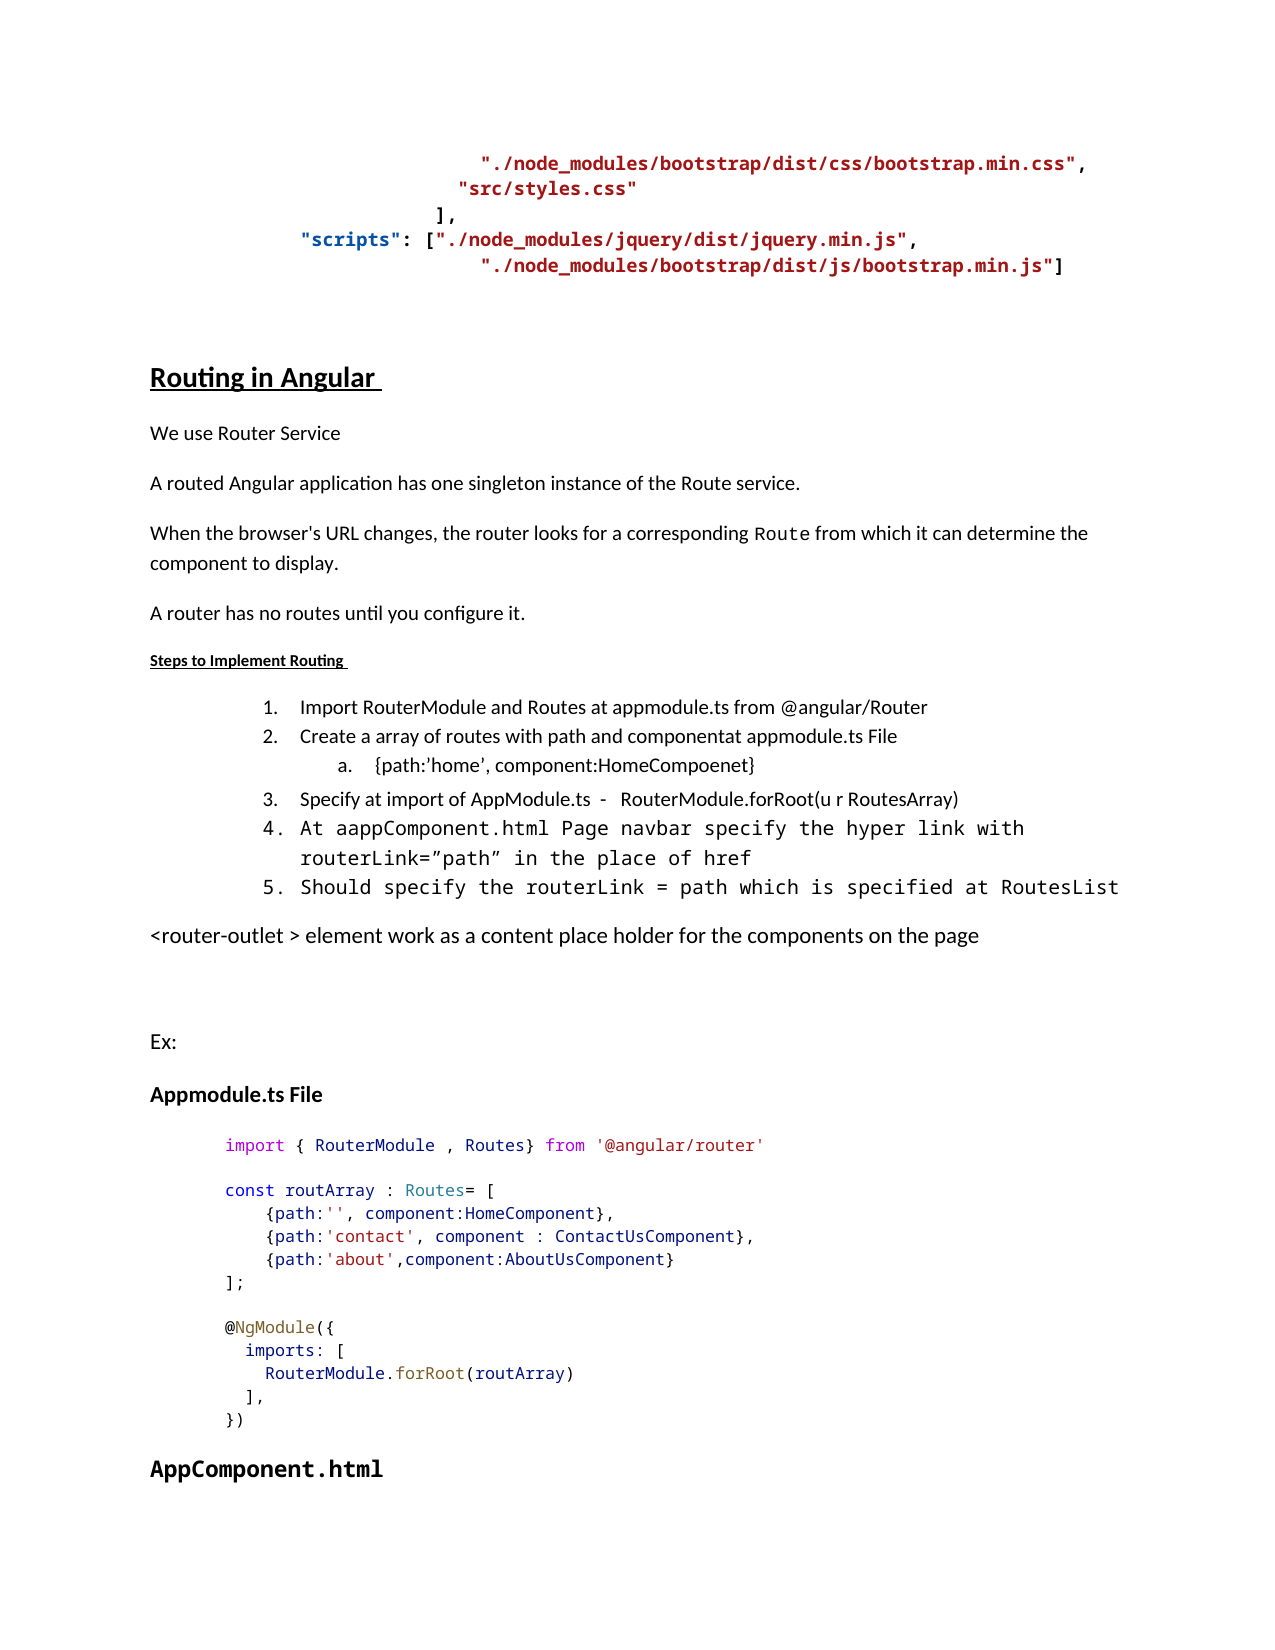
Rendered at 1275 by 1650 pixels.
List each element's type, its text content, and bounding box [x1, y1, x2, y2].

text Steps to Implement Routing [150, 650, 1125, 670]
text "scripts": ["./node_modules/jquery/dist/jquery.min.js", [300, 227, 1125, 252]
list Should specify the routerLink = path which is specified at RoutesList [262, 871, 1125, 900]
text "src/styles.css" [300, 176, 1125, 201]
text {path:'', component:HomeComponent}, [225, 1202, 1125, 1224]
text A router has no routes until you configure it. [150, 600, 1125, 625]
list At aappComponent.html Page navbar specify the hyper link with routerLink=”path” in the place of href [262, 811, 1125, 871]
text ], [225, 1384, 1125, 1407]
text A routed Angular application has one singleton instance of the Route service. [150, 470, 1125, 496]
text {path:'about',component:AboutUsComponent} [225, 1247, 1125, 1270]
text imports: [ [225, 1339, 1125, 1361]
text We use Router Service [150, 420, 1125, 446]
text <router-outlet > element work as a content place holder for the components on the page [150, 921, 1125, 949]
list {path:’home’, component:HomeCompoenet} [337, 752, 1125, 778]
text }) [225, 1407, 1125, 1430]
text @NgModule({ [225, 1316, 1125, 1339]
text ], [300, 201, 1125, 227]
text "./node_modules/bootstrap/dist/css/bootstrap.min.css", [300, 150, 1125, 176]
text Appmodule.ts File [150, 1080, 1125, 1108]
list Specify at import of AppModule.ts - RouterModule.forRoot(u r RoutesArray) [262, 782, 1125, 811]
text Routing in Angular [150, 359, 1125, 394]
list Import RouterModule and Routes at appmodule.ts from @angular/Router [262, 694, 1125, 719]
text import { RouterModule , Routes} from '@angular/router' [225, 1133, 1125, 1156]
text RouterModule.forRoot(routArray) [225, 1361, 1125, 1384]
text Ex: [150, 1027, 1125, 1055]
list Create a array of routes with path and componentat appmodule.ts File [262, 723, 1125, 749]
text AppComponent.html [150, 1453, 1125, 1484]
text {path:'contact', component : ContactUsComponent}, [225, 1224, 1125, 1247]
text When the browser's URL changes, the router looks for a corresponding Route from which it can determine the component to display. [150, 520, 1125, 575]
text const routArray : Routes= [ [225, 1179, 1125, 1202]
text "./node_modules/bootstrap/dist/js/bootstrap.min.js"] [300, 252, 1125, 278]
text ]; [225, 1270, 1125, 1293]
